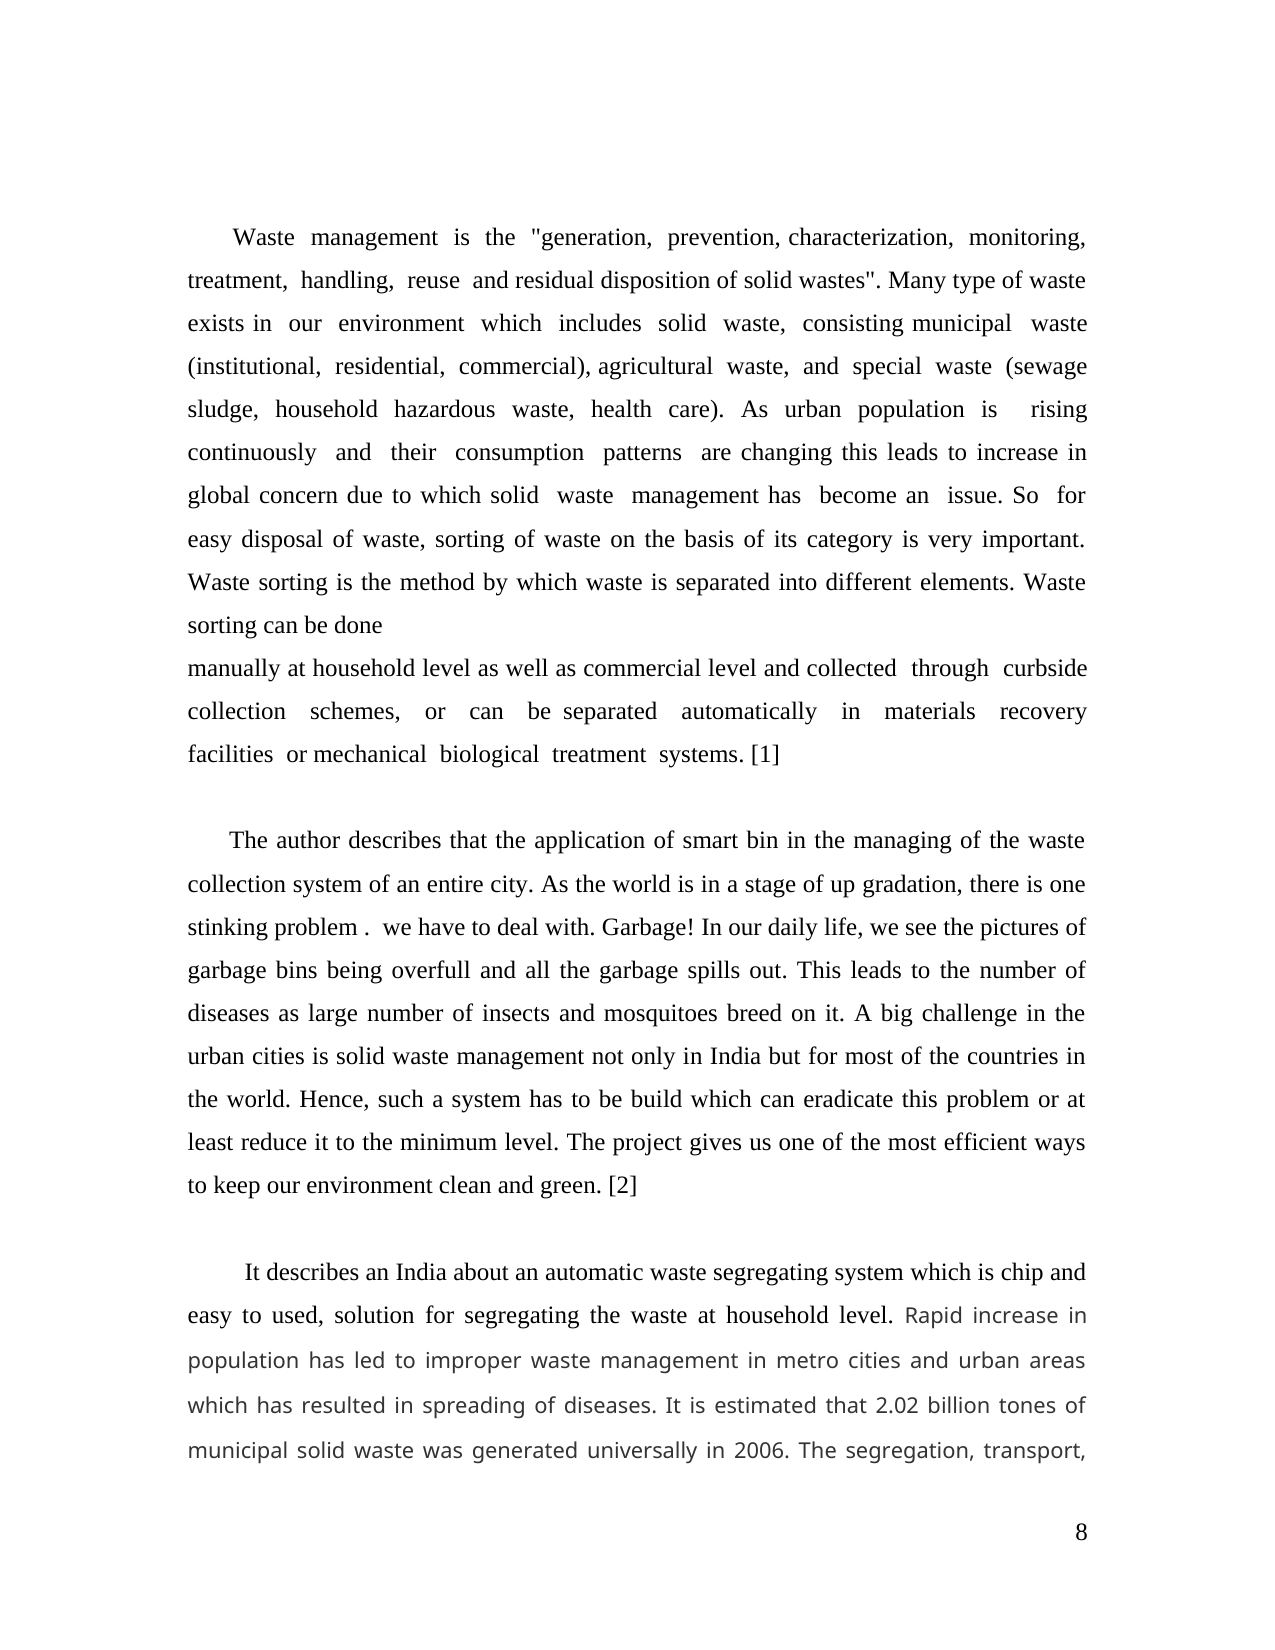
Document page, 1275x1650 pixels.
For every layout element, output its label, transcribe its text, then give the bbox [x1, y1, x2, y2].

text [187, 1402, 1087, 1464]
text The author describes that the application of smart bin in the managing of the waste collection system of an entire city. As the world is in a stage of up gradation, there is one stinking problem . we have to deal with. Garbage! In our daily life, we see the pictures of garbage bins being overfull and all the garbage spills out. This leads to the number of diseases as large number of insects and mosquitoes breed on it. A big challenge in the urban cities is solid waste management not only in India but for most of the countries in the world. Hence, such a system has to be build which can eradicate this problem or at least reduce it to the minimum level. The project gives us one of the most efficient ways to keep our environment clean and green. [2] [187, 826, 1087, 1199]
text manually at household level as well as commercial level and collected through curbside collection schemes, or can be separated automatically in materials recovery facilities or mechanical biological treatment systems. [1] [187, 653, 1087, 768]
text Waste management is the "generation, prevention, characterization, monitoring, treatment, handling, reuse and residual disposition of solid wastes". Many type of waste exists in our environment which includes solid waste, consisting municipal waste (institutional, residential, commercial), agricultural waste, and special waste (sewage sludge, household hazardous waste, health care). As urban population is rising continuously and their consumption patterns are changing this leads to increase in global concern due to which solid waste management has become an issue. So for easy disposal of waste, sorting of waste on the basis of its category is very important. Waste sorting is the method by which waste is separated into different elements. Waste sorting can be done [187, 222, 1087, 639]
